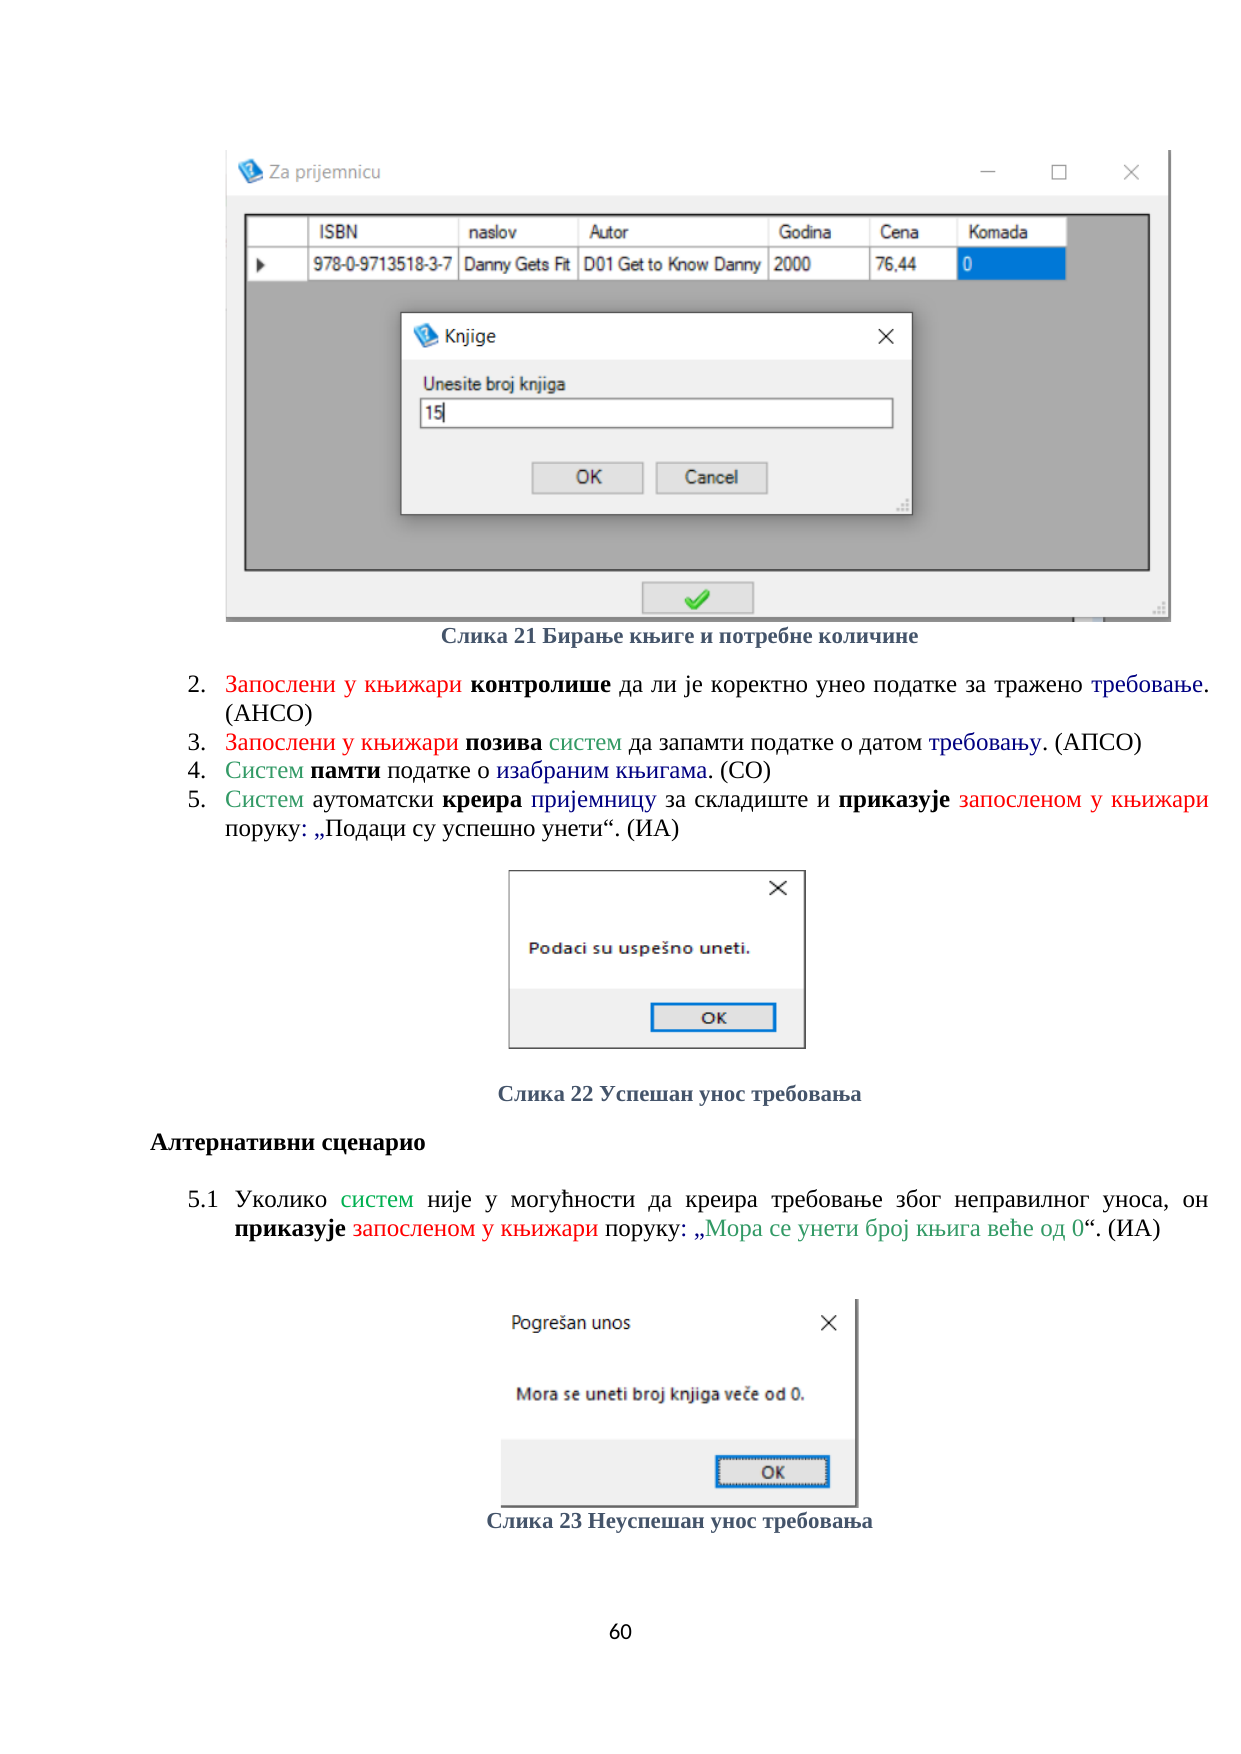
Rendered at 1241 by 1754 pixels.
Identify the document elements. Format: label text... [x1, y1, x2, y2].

text Слика 21 Бирање књиге и потребне количине [150, 622, 1209, 648]
list Уколико систем није у могућности да креира требовање због неправилног уноса, он приказује запосленом у књижари поруку: „Мора се унети број књига већe од 0“. (ИА) [187, 1184, 1209, 1242]
picture [508, 870, 806, 1049]
text Слика 23 Неуспешан унос требовања [150, 1507, 1209, 1534]
list Запослени у књижари позива систем да запамти податке о датом требовању. (АПСО) [187, 727, 1209, 755]
text Алтернативни сценарио [150, 1127, 1209, 1156]
list Запослени у књижари контролише да ли је коректно унео податке за тражено требовање. (АНСО) [187, 669, 1209, 727]
list Систем памти податке о изабраним књигама. (СО) [187, 755, 1209, 784]
picture [500, 1299, 859, 1508]
text Слика 22 Успешан унос требовања [150, 1080, 1209, 1106]
picture [225, 150, 1172, 622]
list Систем аутоматски креира пријемницу за складиште и приказује запосленом у књижари поруку: „Подаци су успешно унети“. (ИА) [187, 784, 1209, 842]
